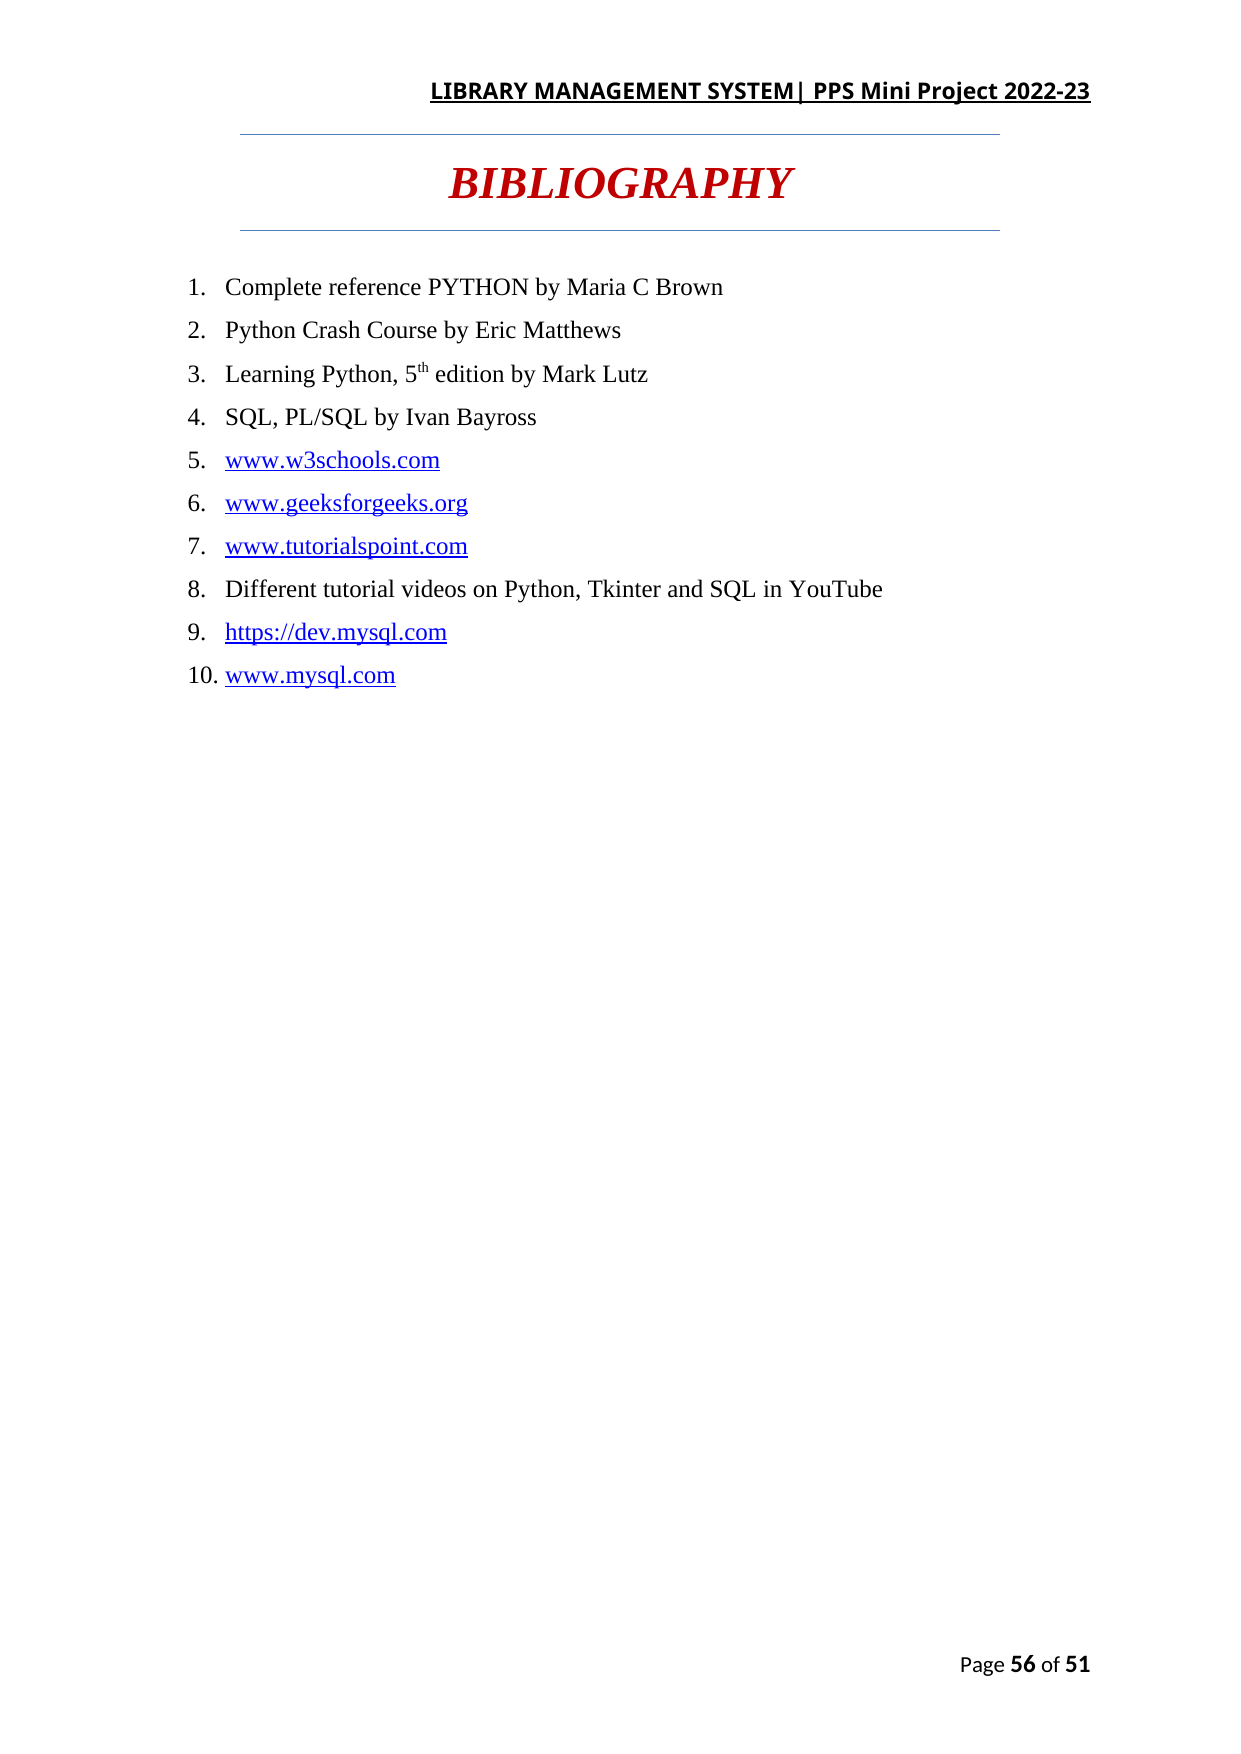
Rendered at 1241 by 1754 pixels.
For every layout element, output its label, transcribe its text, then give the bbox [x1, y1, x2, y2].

list Different tutorial videos on Python, Tkinter and SQL in YouTube [187, 574, 1090, 603]
text BIBLIOGRAPHY [240, 135, 1000, 230]
list Complete reference PYTHON by Maria C Brown [187, 272, 1090, 301]
list Learning Python, 5th edition by Mark Lutz [187, 359, 1090, 387]
list SQL, PL/SQL by Ivan Bayross [187, 402, 1090, 431]
list Python Crash Course by Eric Matthews [187, 316, 1090, 344]
list www.w3schools.com [187, 445, 1090, 474]
list www.mysql.com [187, 661, 1090, 689]
list www.tutorialspoint.com [187, 531, 1090, 560]
list www.geeksforgeeks.org [187, 488, 1090, 517]
list https://dev.mysql.com [187, 617, 1090, 646]
